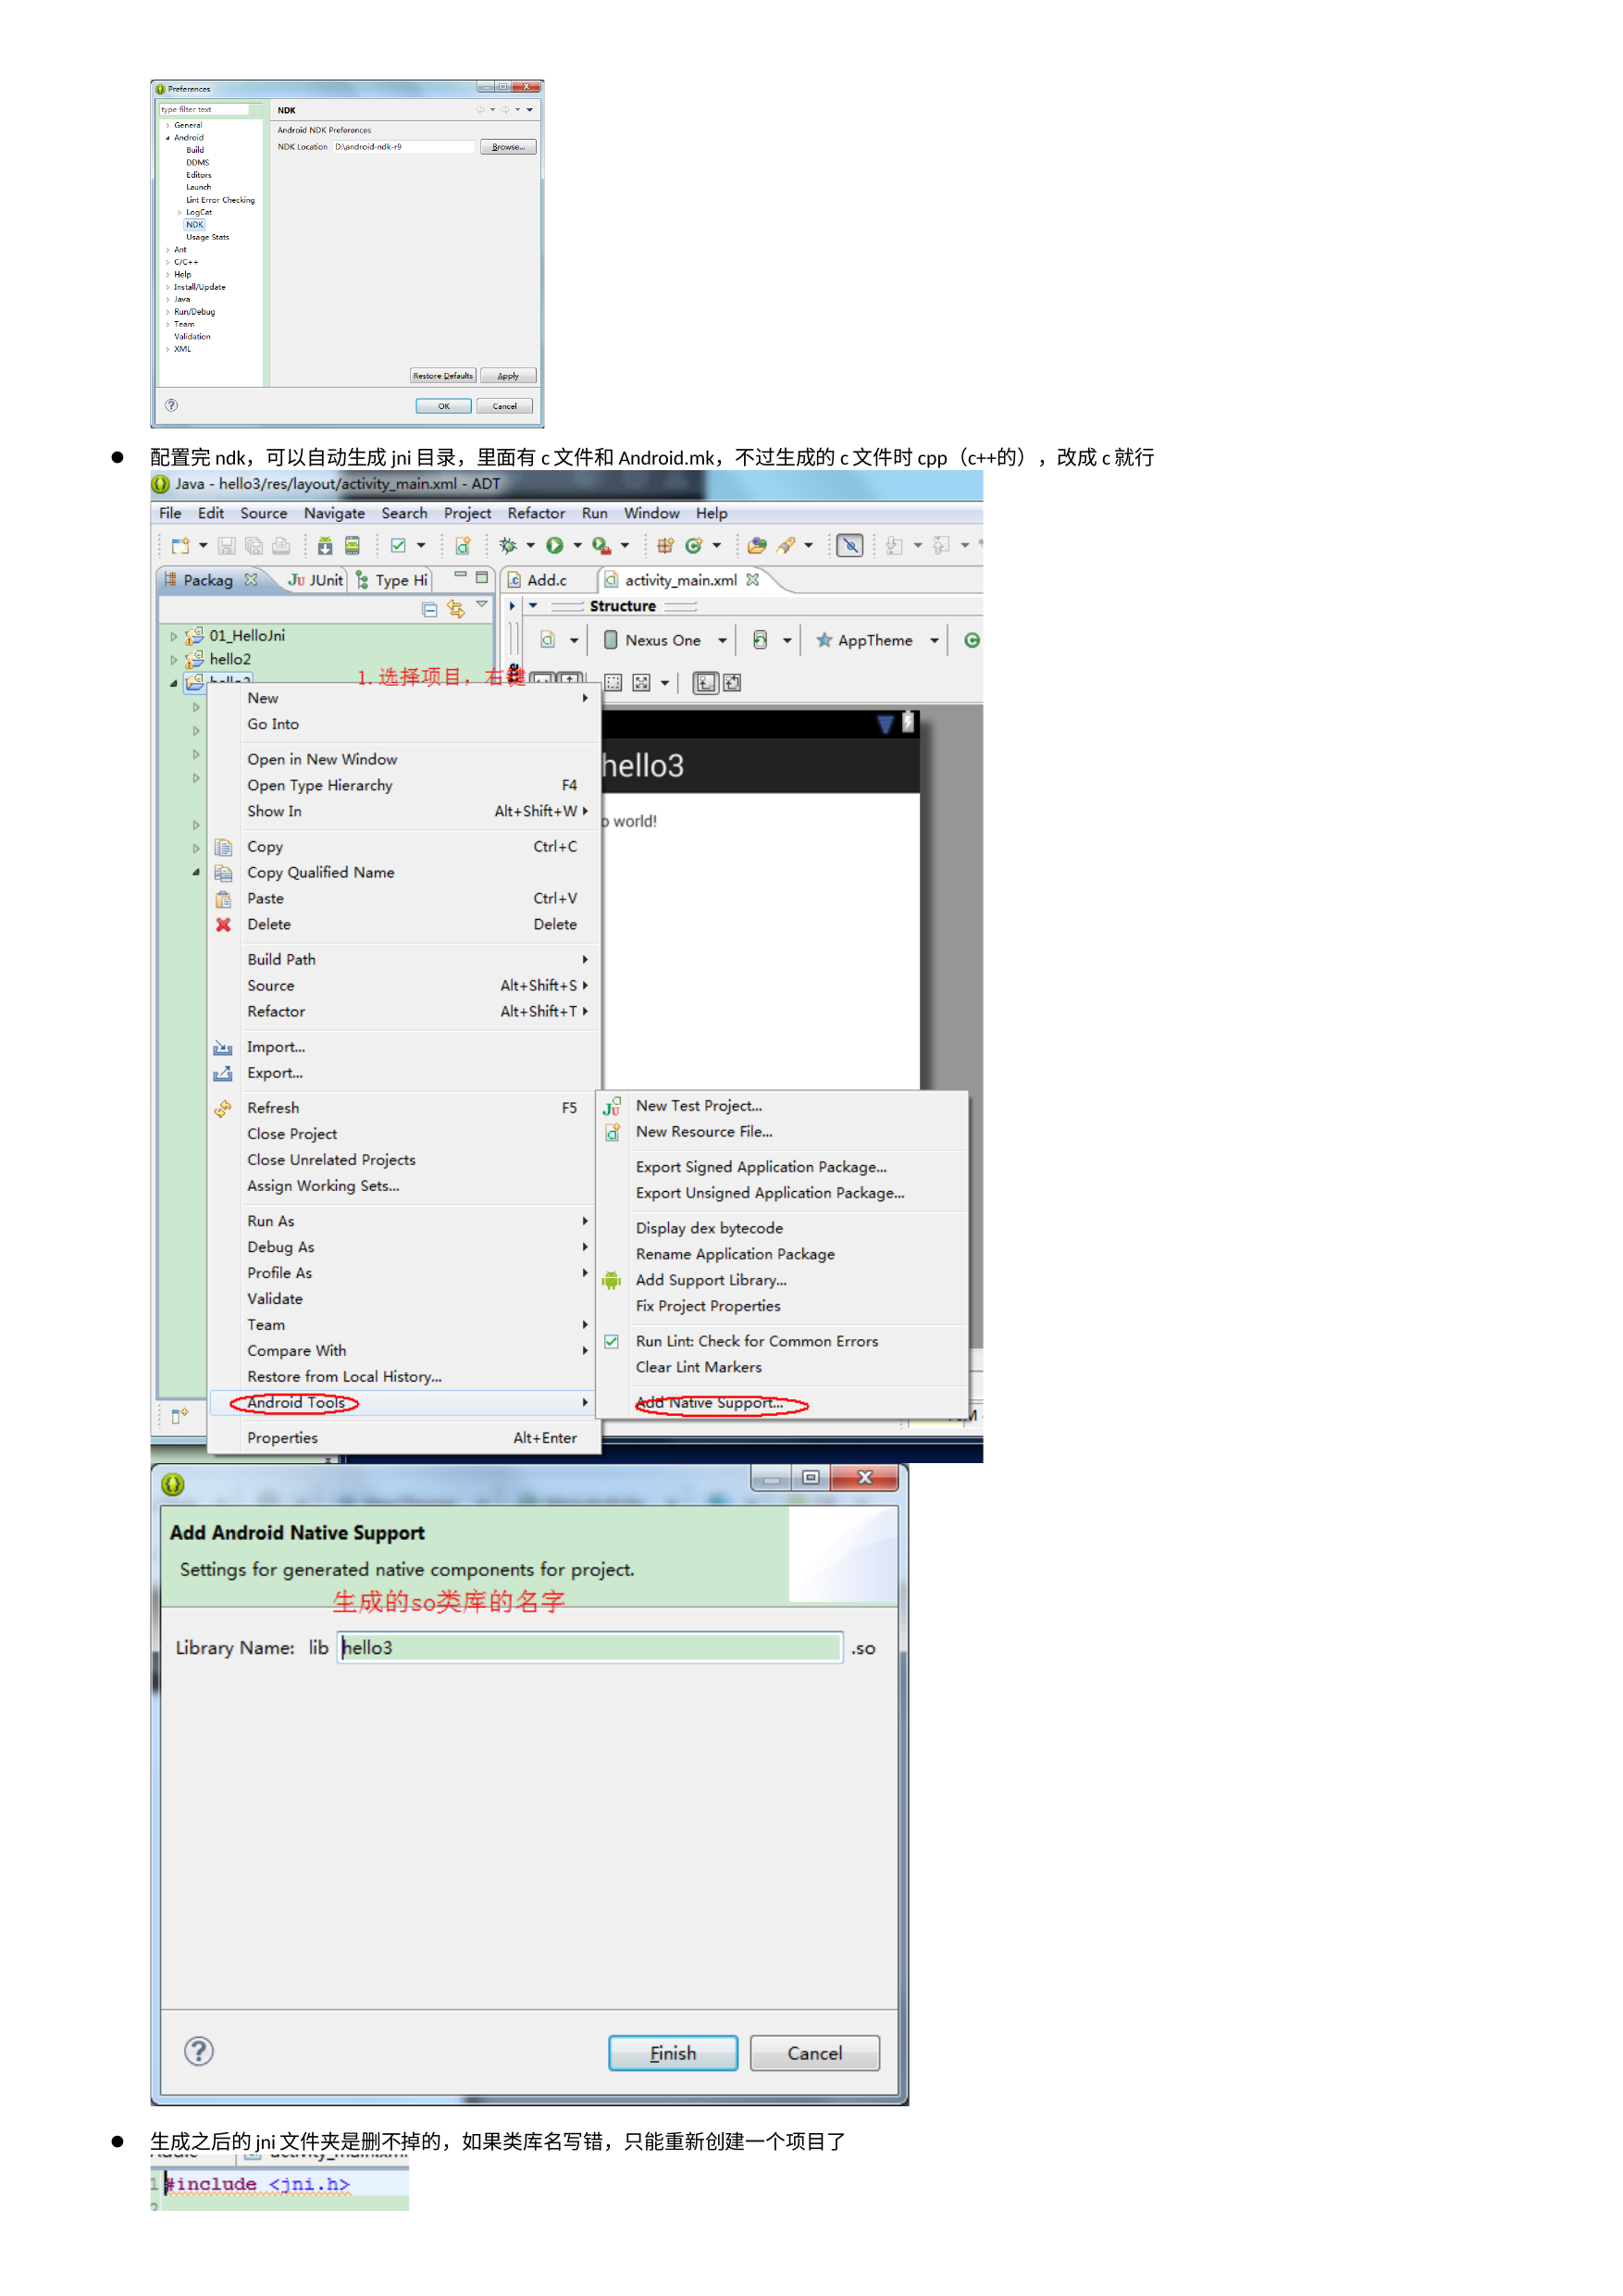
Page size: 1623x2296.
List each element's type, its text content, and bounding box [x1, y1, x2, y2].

picture [150, 80, 545, 428]
list 配置完ndk，可以自动生成jni目录，里面有c文件和Android.mk，不过生成的c文件时cpp（c++的），改成c就行 [110, 441, 1554, 471]
picture [150, 2154, 410, 2211]
list 生成之后的jni文件夹是删不掉的，如果类库名写错，只能重新创建一个项目了 [110, 2125, 1554, 2155]
picture [150, 470, 984, 2106]
